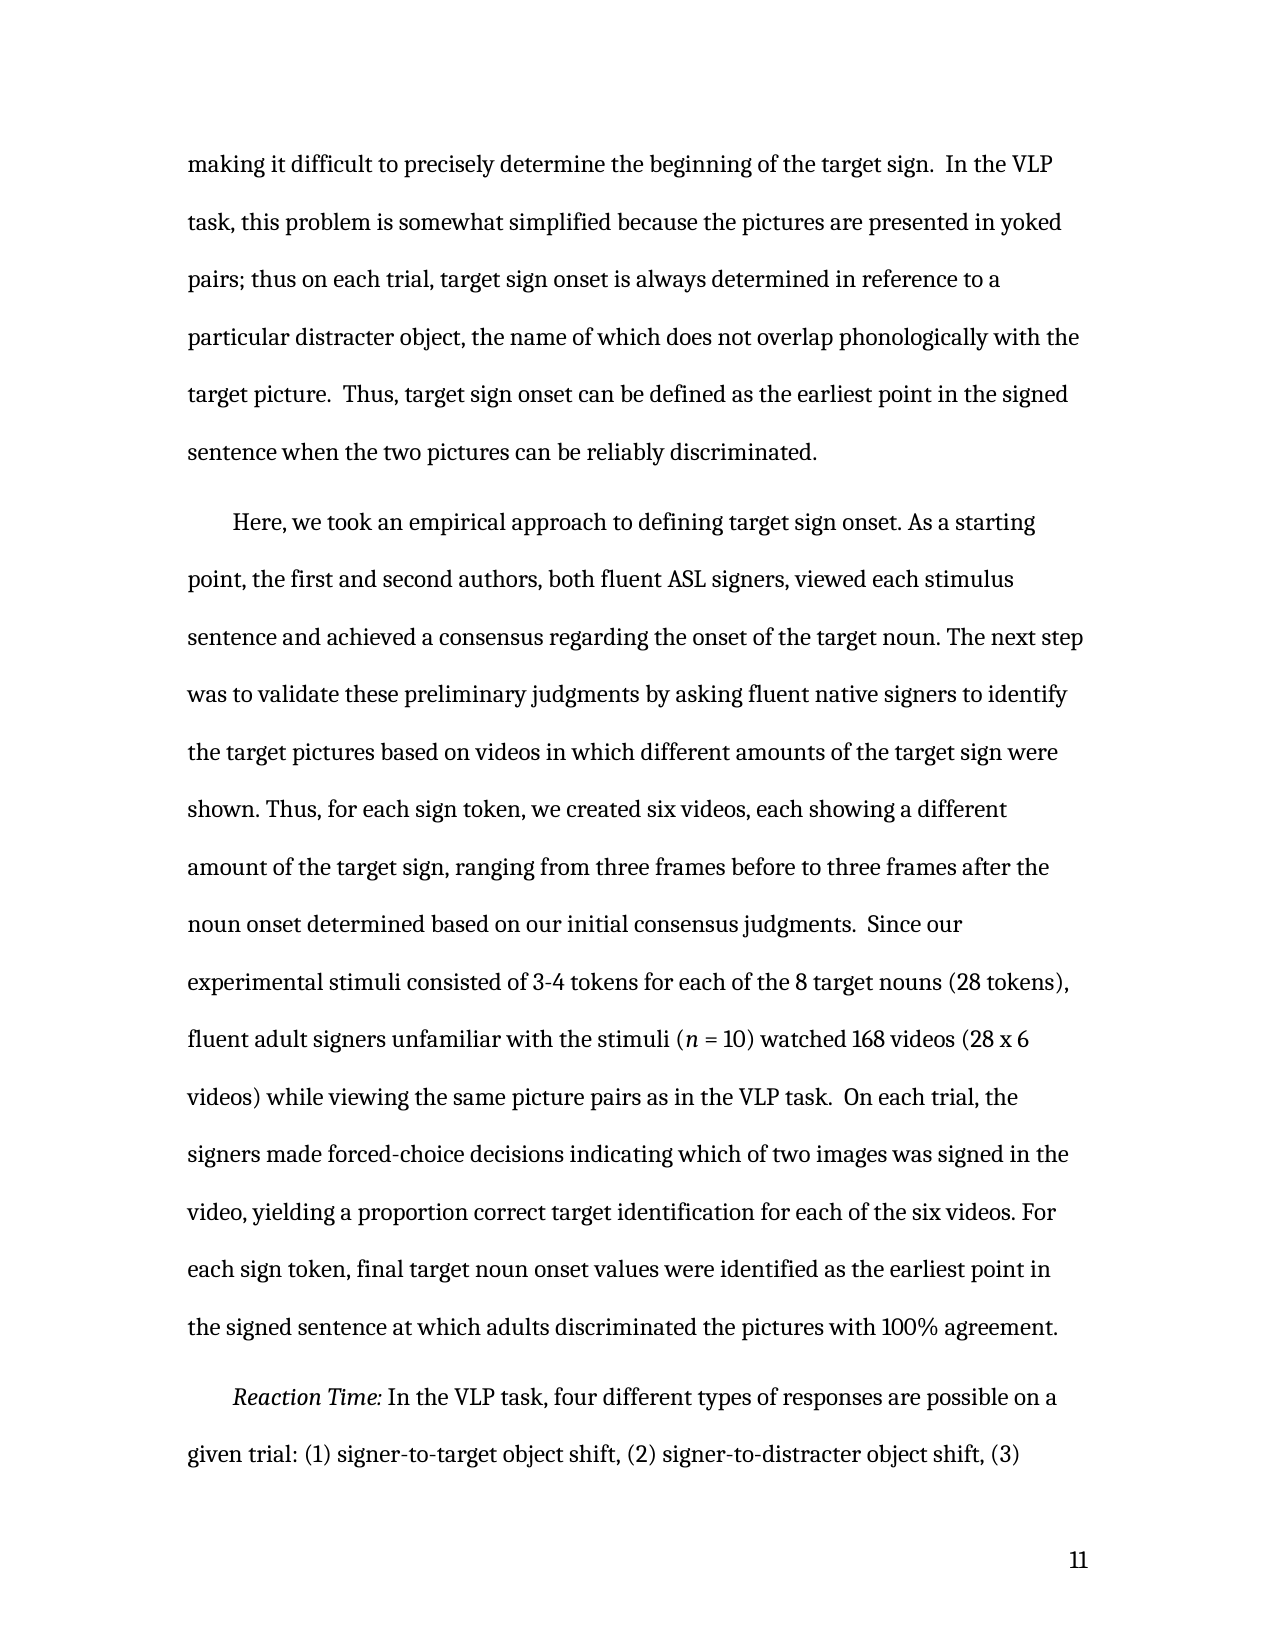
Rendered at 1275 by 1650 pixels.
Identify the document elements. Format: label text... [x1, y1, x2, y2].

text Here, we took an empirical approach to defining target sign onset. As a starting point, the first and second authors, both fluent ASL signers, viewed each stimulus sentence and achieved a consensus regarding the onset of the target noun. The next step was to validate these preliminary judgments by asking fluent native signers to identify the target pictures based on videos in which different amounts of the target sign were shown. Thus, for each sign token, we created six videos, each showing a different amount of the target sign, ranging from three frames before to three frames after the noun onset determined based on our initial consensus judgments. Since our experimental stimuli consisted of 3-4 tokens for each of the 8 target nouns (28 tokens), fluent adult signers unfamiliar with the stimuli (n = 10) watched 168 videos (28 x 6 videos) while viewing the same picture pairs as in the VLP task. On each trial, the signers made forced-choice decisions indicating which of two images was signed in the video, yielding a proportion correct target identification for each of the six videos. For each sign token, final target noun onset values were identified as the earliest point in the signed sentence at which adults discriminated the pictures with 100% agreement. [187, 507, 1087, 1341]
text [187, 1382, 1087, 1469]
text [187, 150, 1087, 466]
